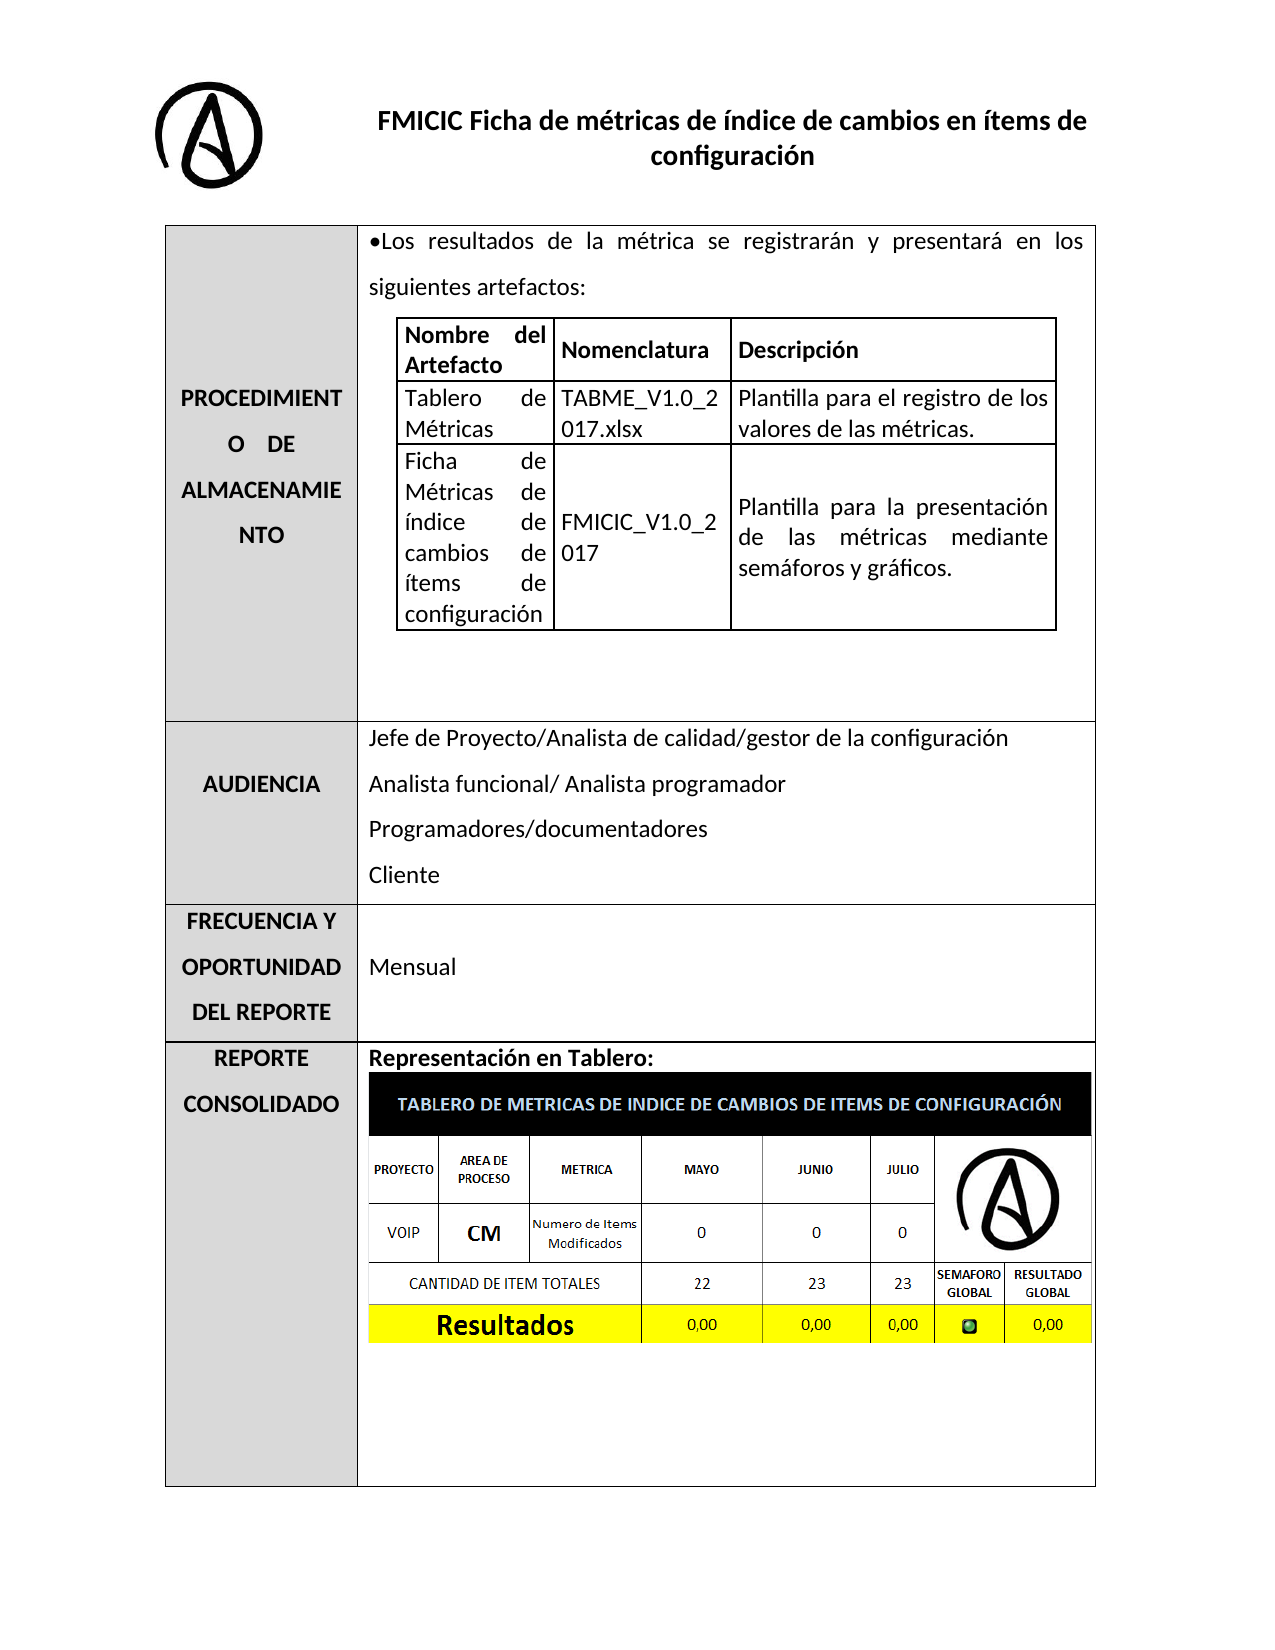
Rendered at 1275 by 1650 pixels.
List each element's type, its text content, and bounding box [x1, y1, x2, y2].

table_cell AUDIENCIA [166, 722, 357, 904]
table_cell Jefe de Proyecto/Analista de calidad/gestor de la configuración Analista funcional/ Analista programador Programadores/documentadores Cliente [358, 722, 1095, 904]
table_cell FRECUENCIA Y OPORTUNIDAD DEL REPORTE [166, 905, 357, 1041]
table_cell •Los resultados de la métrica se registrarán y presentará en los siguientes artefactos: [358, 226, 1095, 721]
table_cell PROCEDIMIENTO DE ALMACENAMIENTO [166, 226, 357, 721]
table_cell Mensual [358, 905, 1095, 1041]
picture [368, 1072, 1092, 1343]
table_cell REPORTE CONSOLIDADO [166, 1043, 357, 1486]
picture [147, 73, 270, 196]
